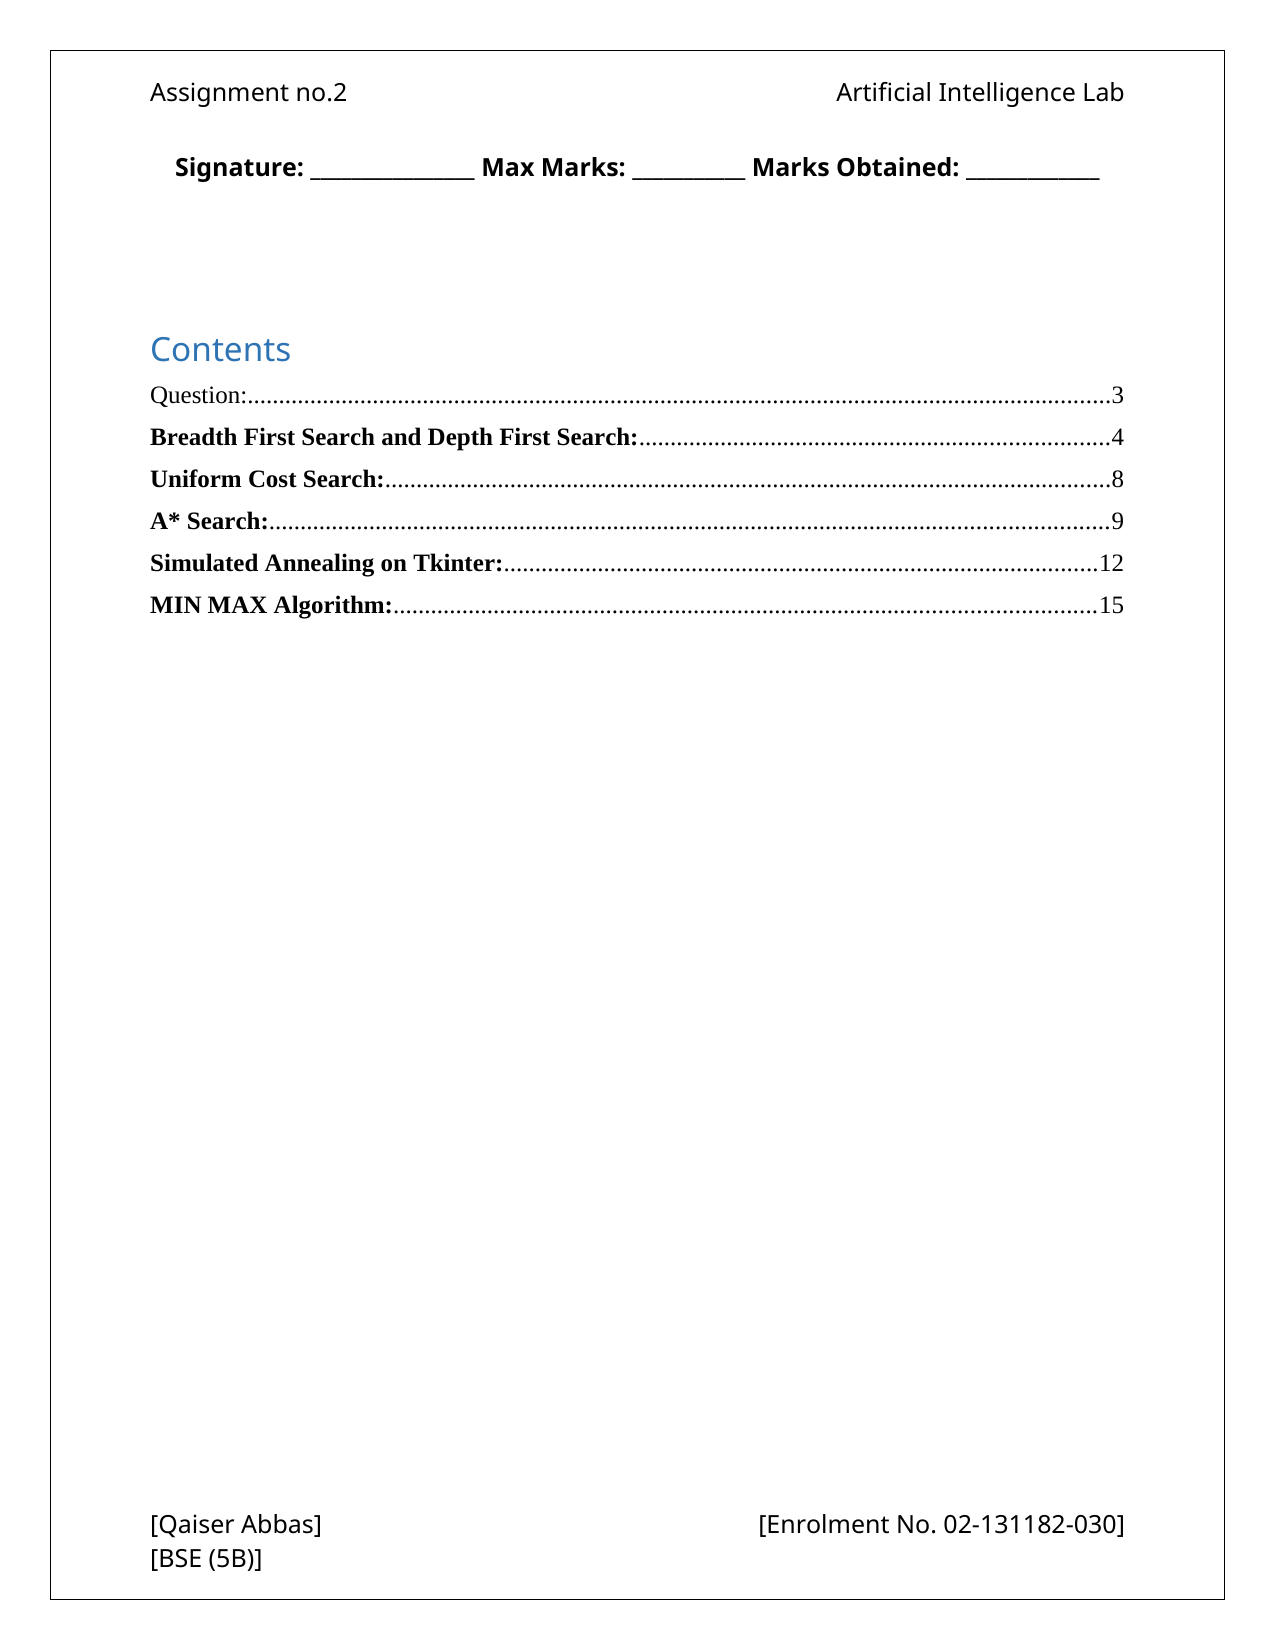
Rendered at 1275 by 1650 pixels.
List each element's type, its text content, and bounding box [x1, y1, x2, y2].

text Signature: ________________ Max Marks: ___________ Marks Obtained: _____________ [150, 150, 1125, 184]
